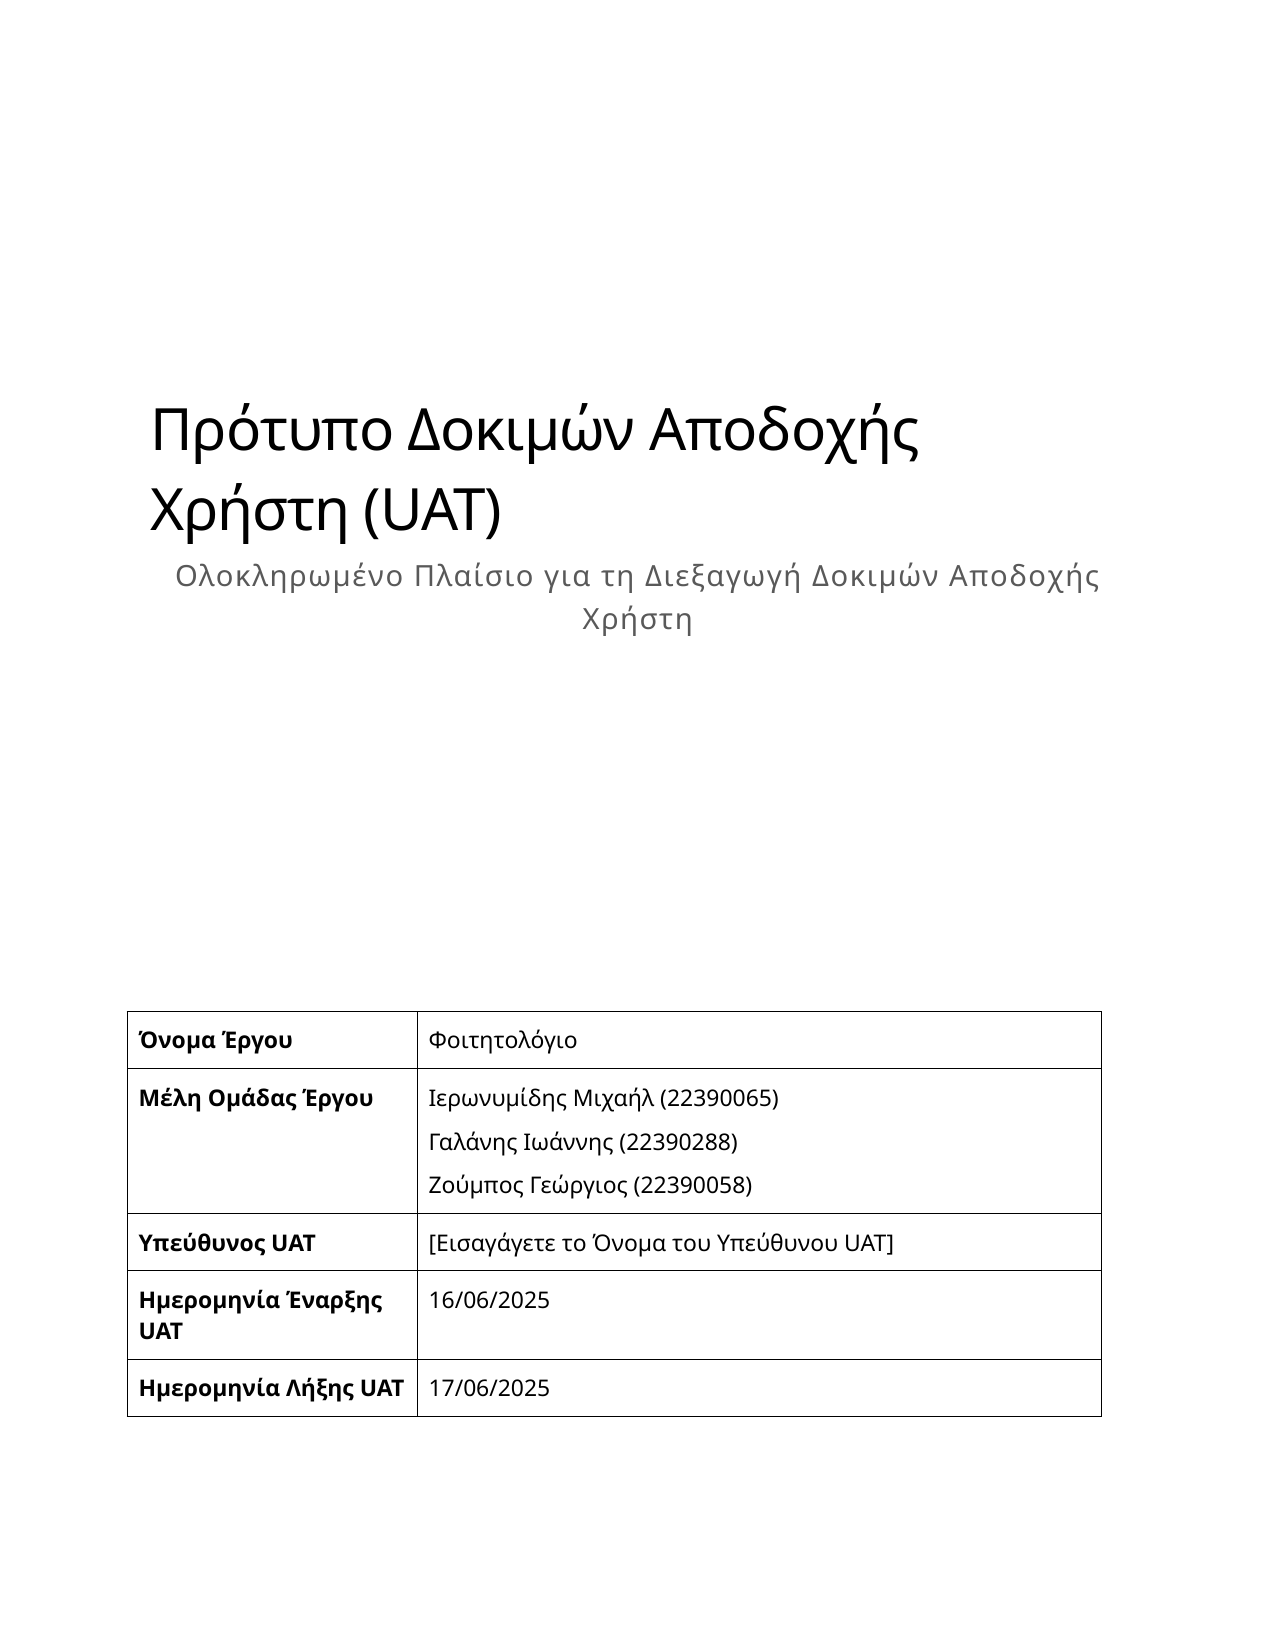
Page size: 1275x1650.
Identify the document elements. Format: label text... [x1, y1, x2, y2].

title Πρότυπο Δοκιμών Αποδοχής Χρήστη (UAT) [150, 388, 1125, 547]
table_cell 17/06/2025 [418, 1360, 1101, 1416]
table_cell Μέλη Ομάδας Έργου [128, 1069, 417, 1213]
table_header Φοιτητολόγιο [418, 1012, 1101, 1068]
table_cell Υπεύθυνος UAT [128, 1214, 417, 1270]
table_header Όνομα Έργου [128, 1012, 417, 1068]
table_cell Ημερομηνία Έναρξης UAT [128, 1271, 417, 1359]
table_cell Ιερωνυμίδης Μιχαήλ (22390065) Γαλάνης Ιωάννης (22390288) Ζούμπος Γεώργιος (22390058) [418, 1069, 1101, 1213]
table_cell Ημερομηνία Λήξης UAT [128, 1360, 417, 1416]
subtitle Ολοκληρωμένο Πλαίσιο για τη Διεξαγωγή Δοκιμών Αποδοχής Χρήστη [150, 556, 1125, 638]
table_cell 16/06/2025 [418, 1271, 1101, 1359]
table_cell [Εισαγάγετε το Όνομα του Υπεύθυνου UAT] [418, 1214, 1101, 1270]
